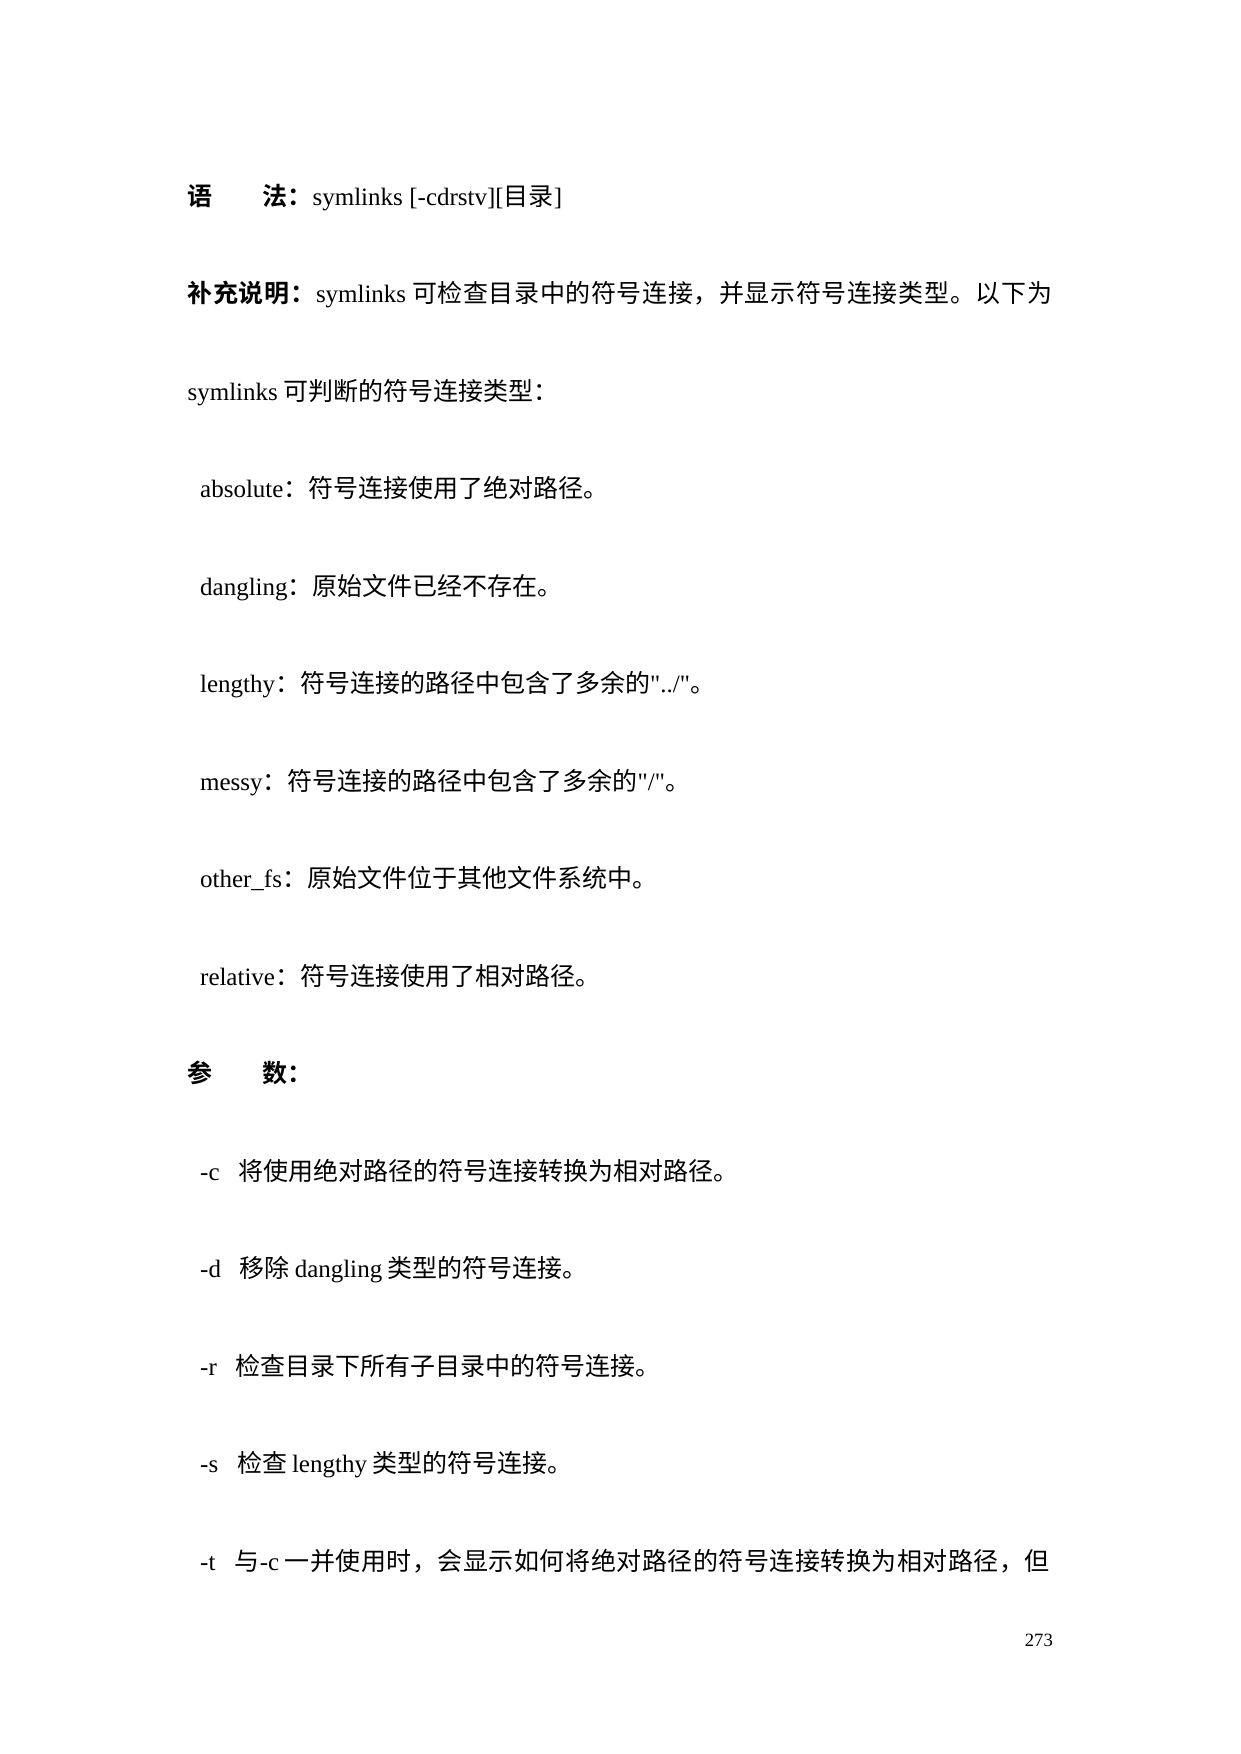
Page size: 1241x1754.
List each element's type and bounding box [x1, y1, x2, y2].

text [187, 162, 1053, 1592]
